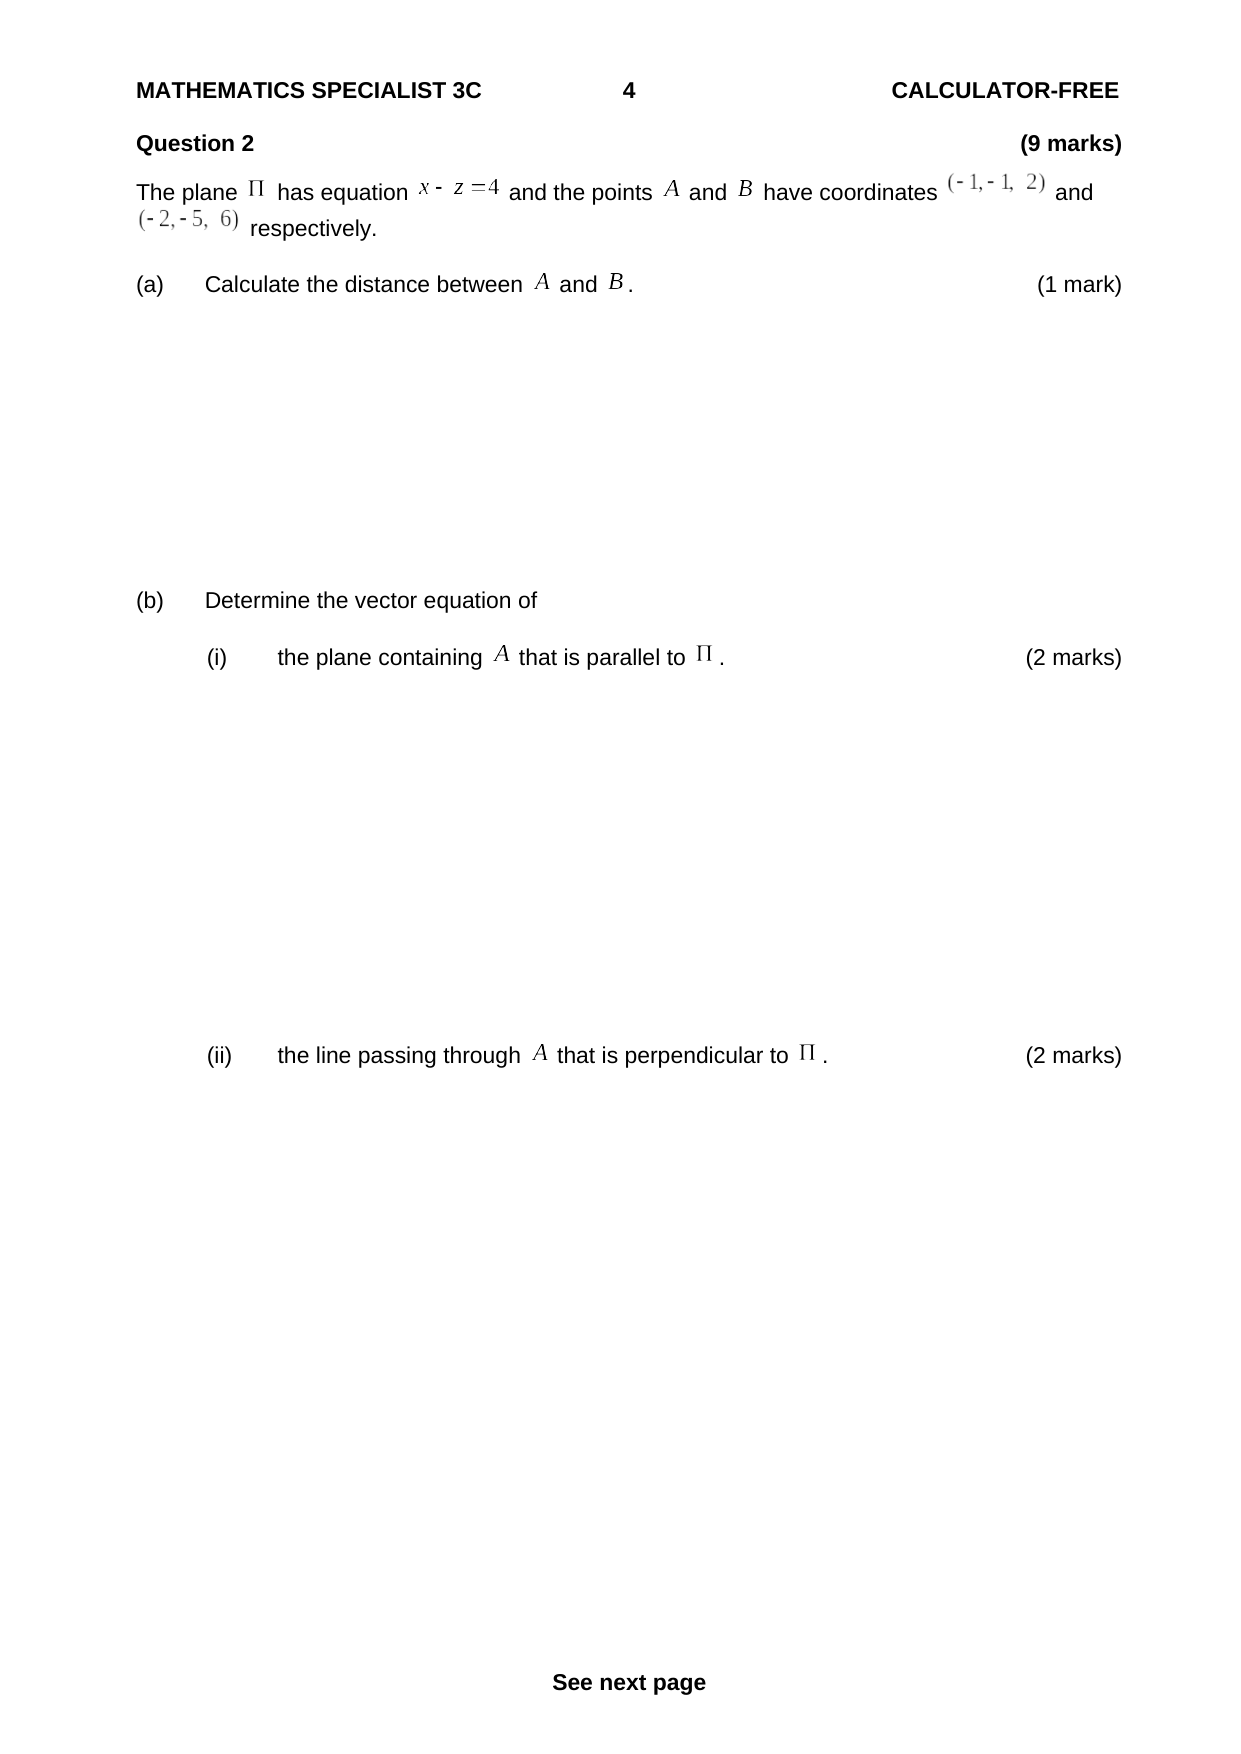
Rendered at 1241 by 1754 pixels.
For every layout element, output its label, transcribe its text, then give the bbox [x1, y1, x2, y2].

text (a) Calculate the distance between and . (1 mark) [136, 267, 1122, 297]
text (ii) the line passing through that is perpendicular to . (2 marks) [207, 1039, 1122, 1069]
text Question 2 (9 marks) [136, 130, 1122, 156]
text (b) Determine the vector equation of [136, 587, 1122, 613]
text (i) the plane containing that is parallel to . (2 marks) [207, 640, 1122, 670]
text The plane has equation and the points and have coordinates and respectively. [136, 169, 1122, 241]
